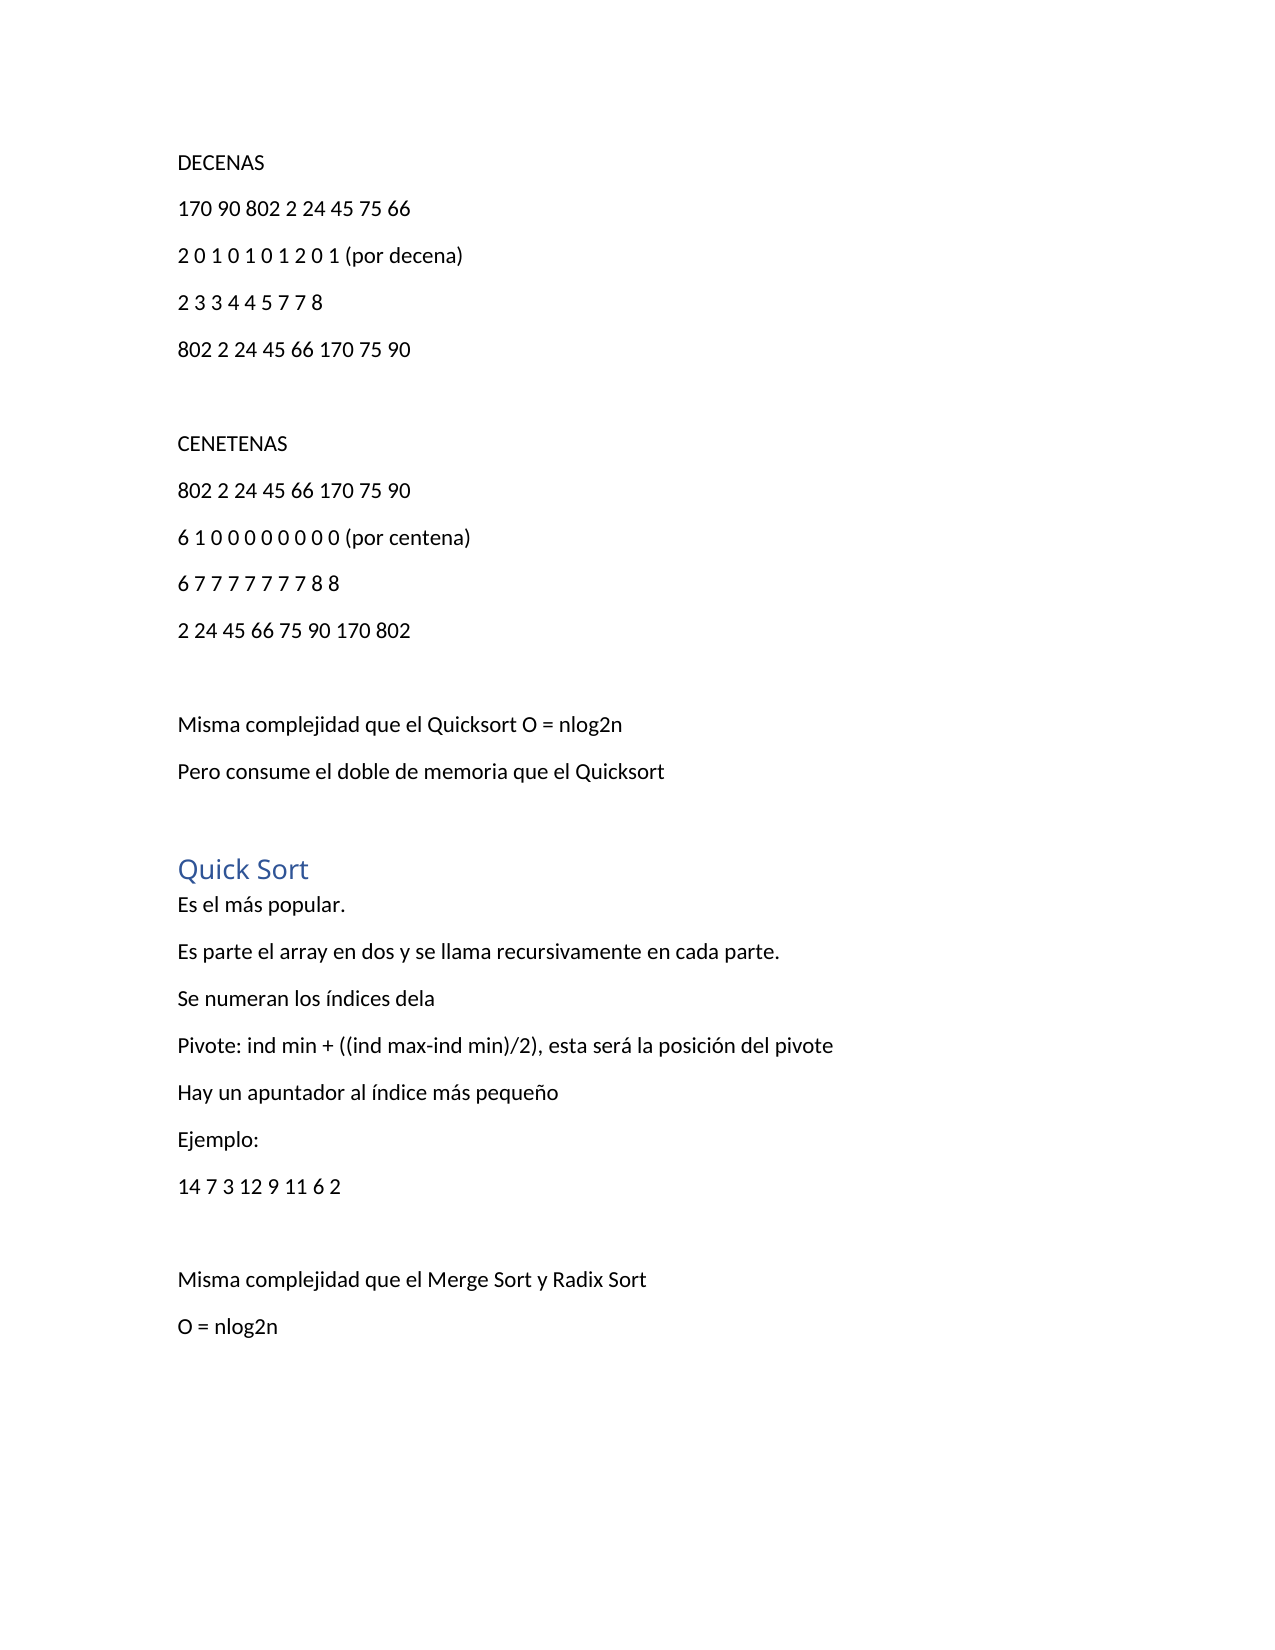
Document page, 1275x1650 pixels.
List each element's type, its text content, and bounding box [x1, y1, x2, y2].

text 170 90 802 2 24 45 75 66 [177, 194, 1098, 222]
text 6 1 0 0 0 0 0 0 0 0 (por centena) [177, 523, 1098, 551]
text Es parte el array en dos y se llama recursivamente en cada parte. [177, 937, 1098, 965]
text O = nlog2n [177, 1312, 1098, 1340]
text CENETENAS [177, 429, 1098, 457]
text 14 7 3 12 9 11 6 2 [177, 1172, 1098, 1200]
text 6 7 7 7 7 7 7 7 8 8 [177, 569, 1098, 597]
text Es el más popular. [177, 891, 1098, 918]
text DECENAS [177, 148, 1098, 176]
text Misma complejidad que el Merge Sort y Radix Sort [177, 1266, 1098, 1293]
text Ejemplo: [177, 1125, 1098, 1153]
text Se numeran los índices dela [177, 984, 1098, 1012]
subtitle Quick Sort [177, 851, 1098, 888]
text 2 24 45 66 75 90 170 802 [177, 616, 1098, 644]
text 802 2 24 45 66 170 75 90 [177, 335, 1098, 363]
text 2 3 3 4 4 5 7 7 8 [177, 288, 1098, 316]
text Pivote: ind min + ((ind max-ind min)/2), esta será la posición del pivote [177, 1031, 1098, 1059]
text Misma complejidad que el Quicksort O = nlog2n [177, 710, 1098, 738]
text Pero consume el doble de memoria que el Quicksort [177, 757, 1098, 785]
text 802 2 24 45 66 170 75 90 [177, 476, 1098, 504]
text Hay un apuntador al índice más pequeño [177, 1078, 1098, 1106]
text 2 0 1 0 1 0 1 2 0 1 (por decena) [177, 241, 1098, 269]
